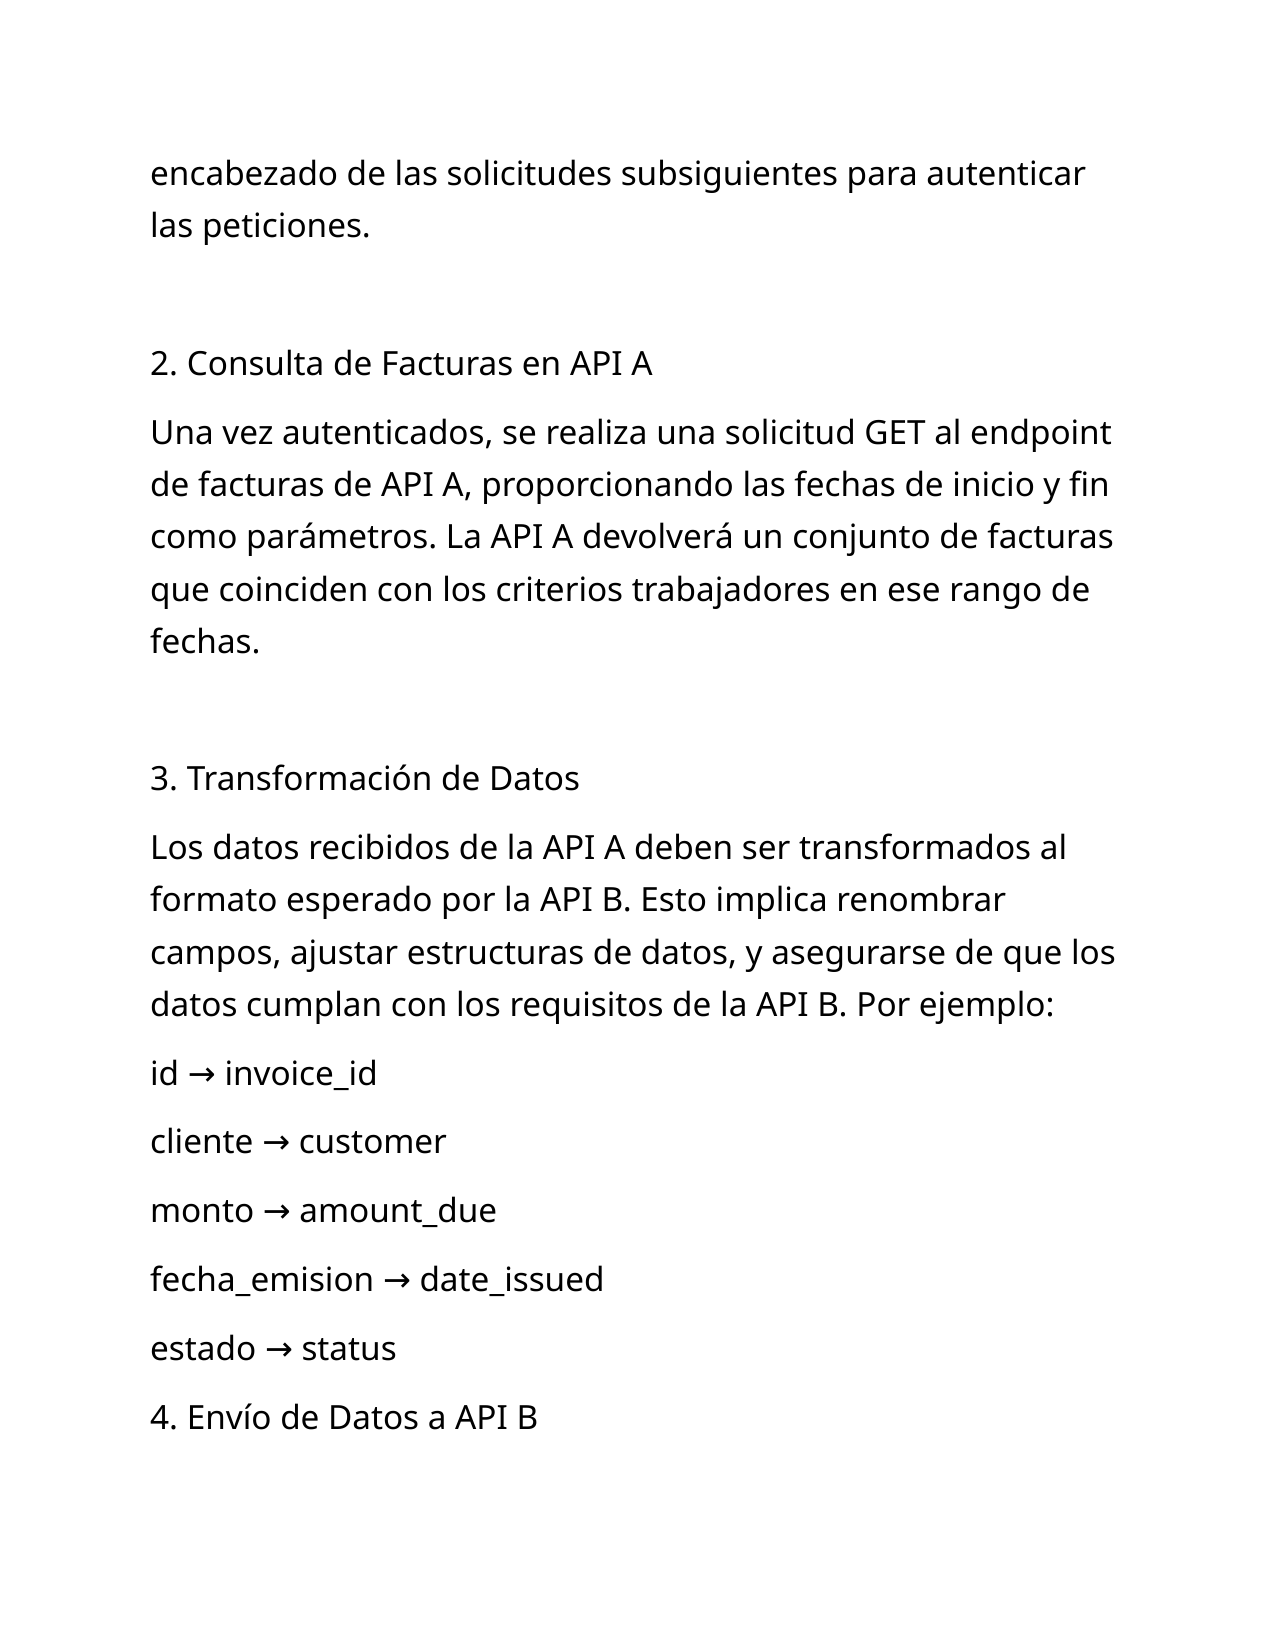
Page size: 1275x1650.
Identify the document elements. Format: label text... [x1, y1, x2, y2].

text monto → amount_due [150, 1187, 1125, 1233]
text Los datos recibidos de la API A deben ser transformados al formato esperado por la API B. Esto implica renombrar campos, ajustar estructuras de datos, y asegurarse de que los datos cumplan con los requisitos de la API B. Por ejemplo: [150, 824, 1125, 1026]
text estado → status [150, 1325, 1125, 1370]
text Una vez autenticados, se realiza una solicitud GET al endpoint de facturas de API A, proporcionando las fechas de inicio y fin como parámetros. La API A devolverá un conjunto de facturas que coinciden con los criterios trabajadores en ese rango de fechas. [150, 409, 1125, 663]
text fecha_emision → date_issued [150, 1256, 1125, 1301]
text 3. Transformación de Datos [150, 755, 1125, 801]
text cliente → customer [150, 1118, 1125, 1164]
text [150, 150, 1125, 248]
text 4. Envío de Datos a API B [150, 1394, 1125, 1439]
text id → invoice_id [150, 1049, 1125, 1095]
text 2. Consulta de Facturas en API A [150, 340, 1125, 385]
